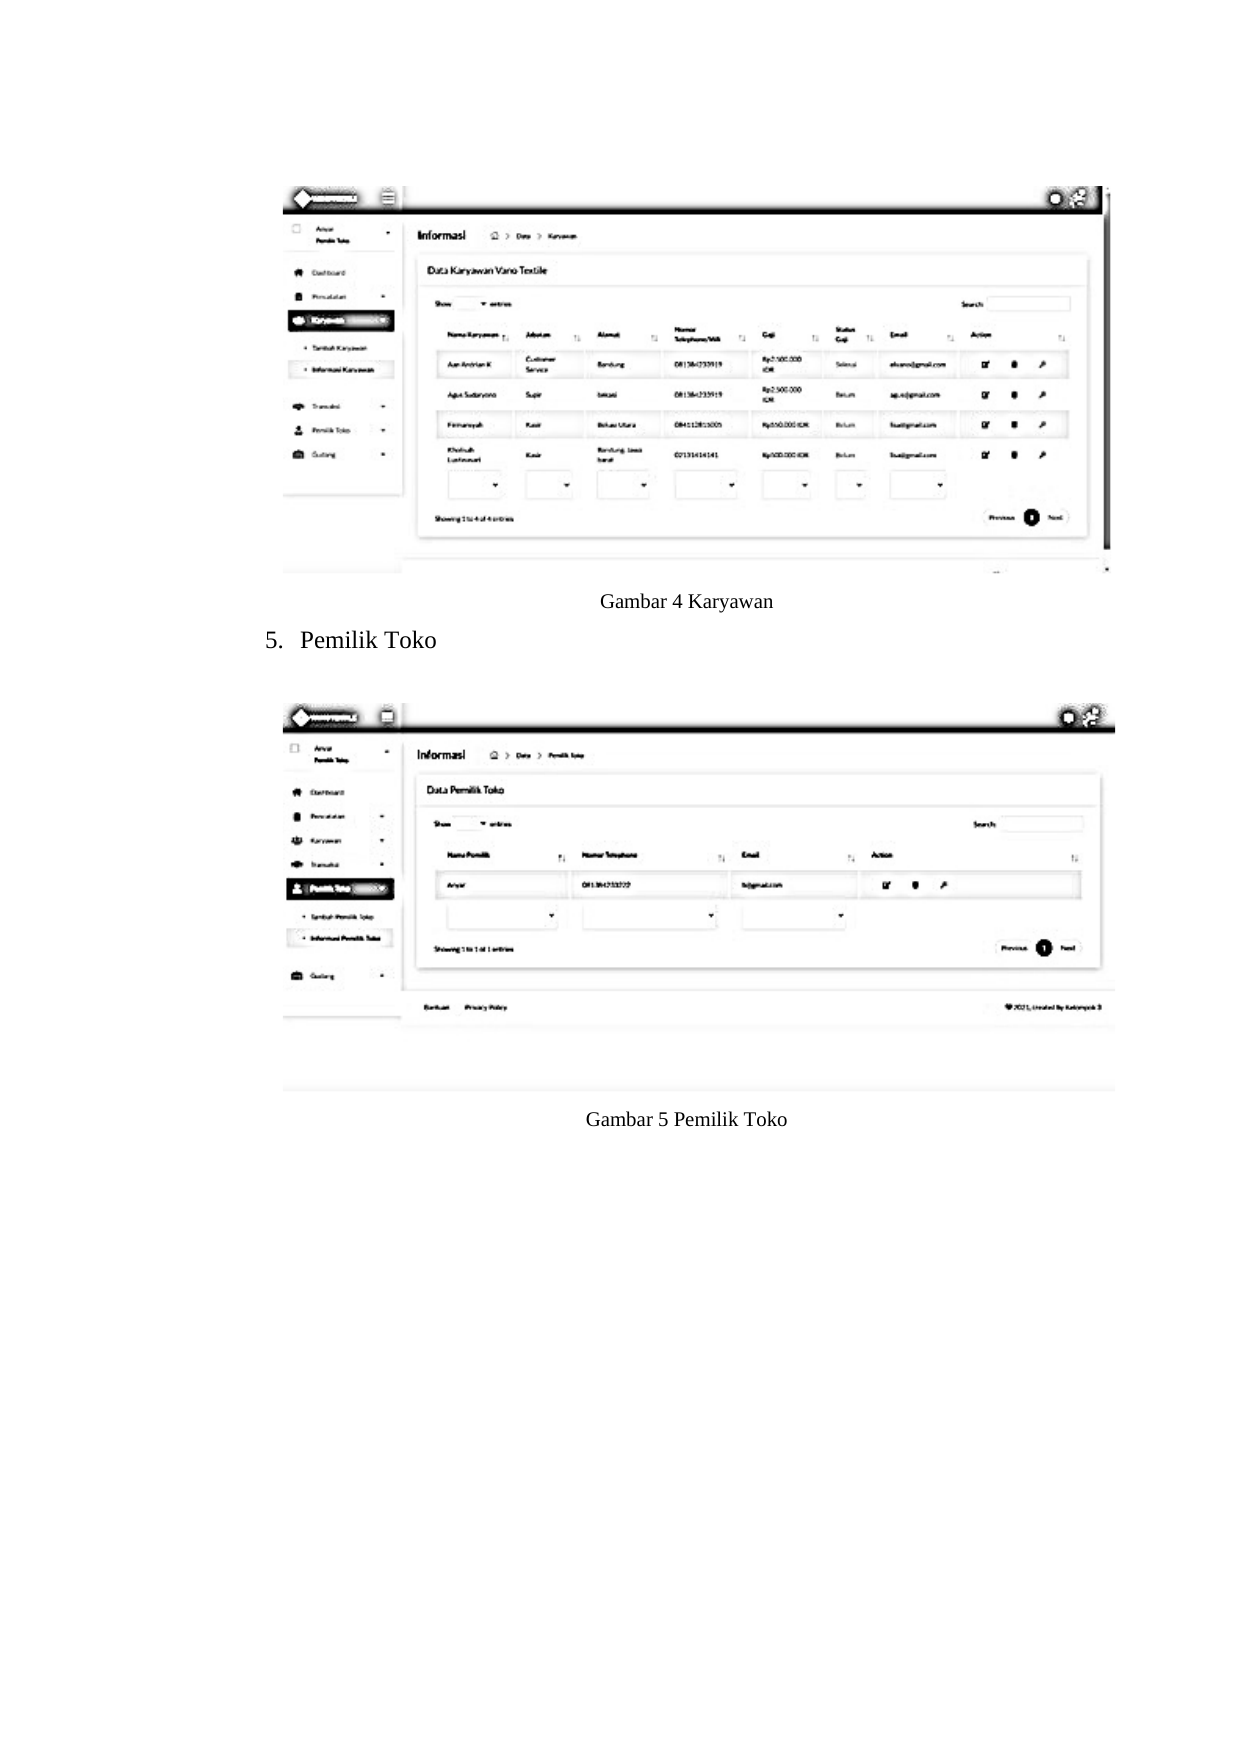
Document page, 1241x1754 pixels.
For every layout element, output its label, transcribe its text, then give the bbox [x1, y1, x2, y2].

text Gambar 5 Pemilik Toko [283, 1106, 1090, 1131]
picture [282, 186, 1112, 575]
picture [282, 703, 1116, 1093]
list Pemilik Toko [265, 625, 1090, 653]
text Gambar 4 Karyawan [283, 589, 1090, 613]
